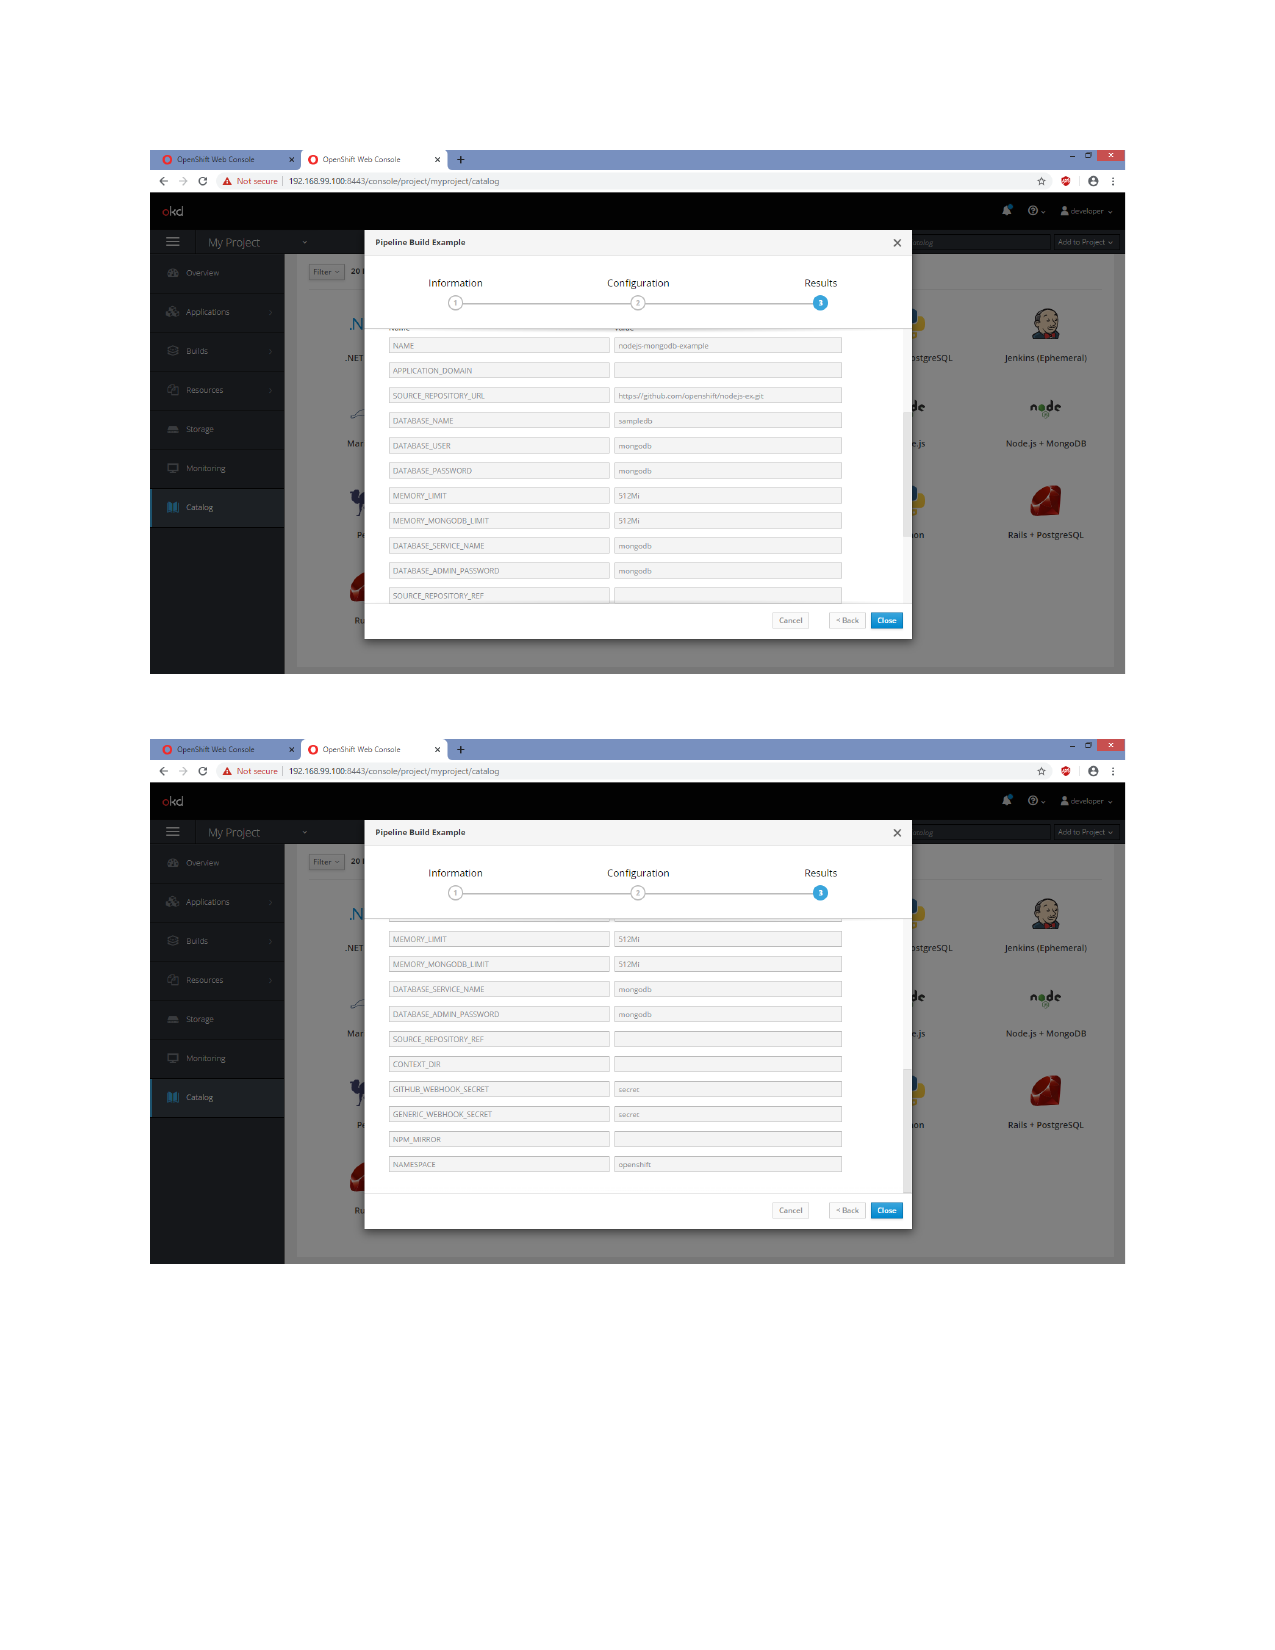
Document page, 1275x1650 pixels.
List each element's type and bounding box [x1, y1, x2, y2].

picture [150, 739, 1125, 1264]
picture [150, 150, 1125, 674]
